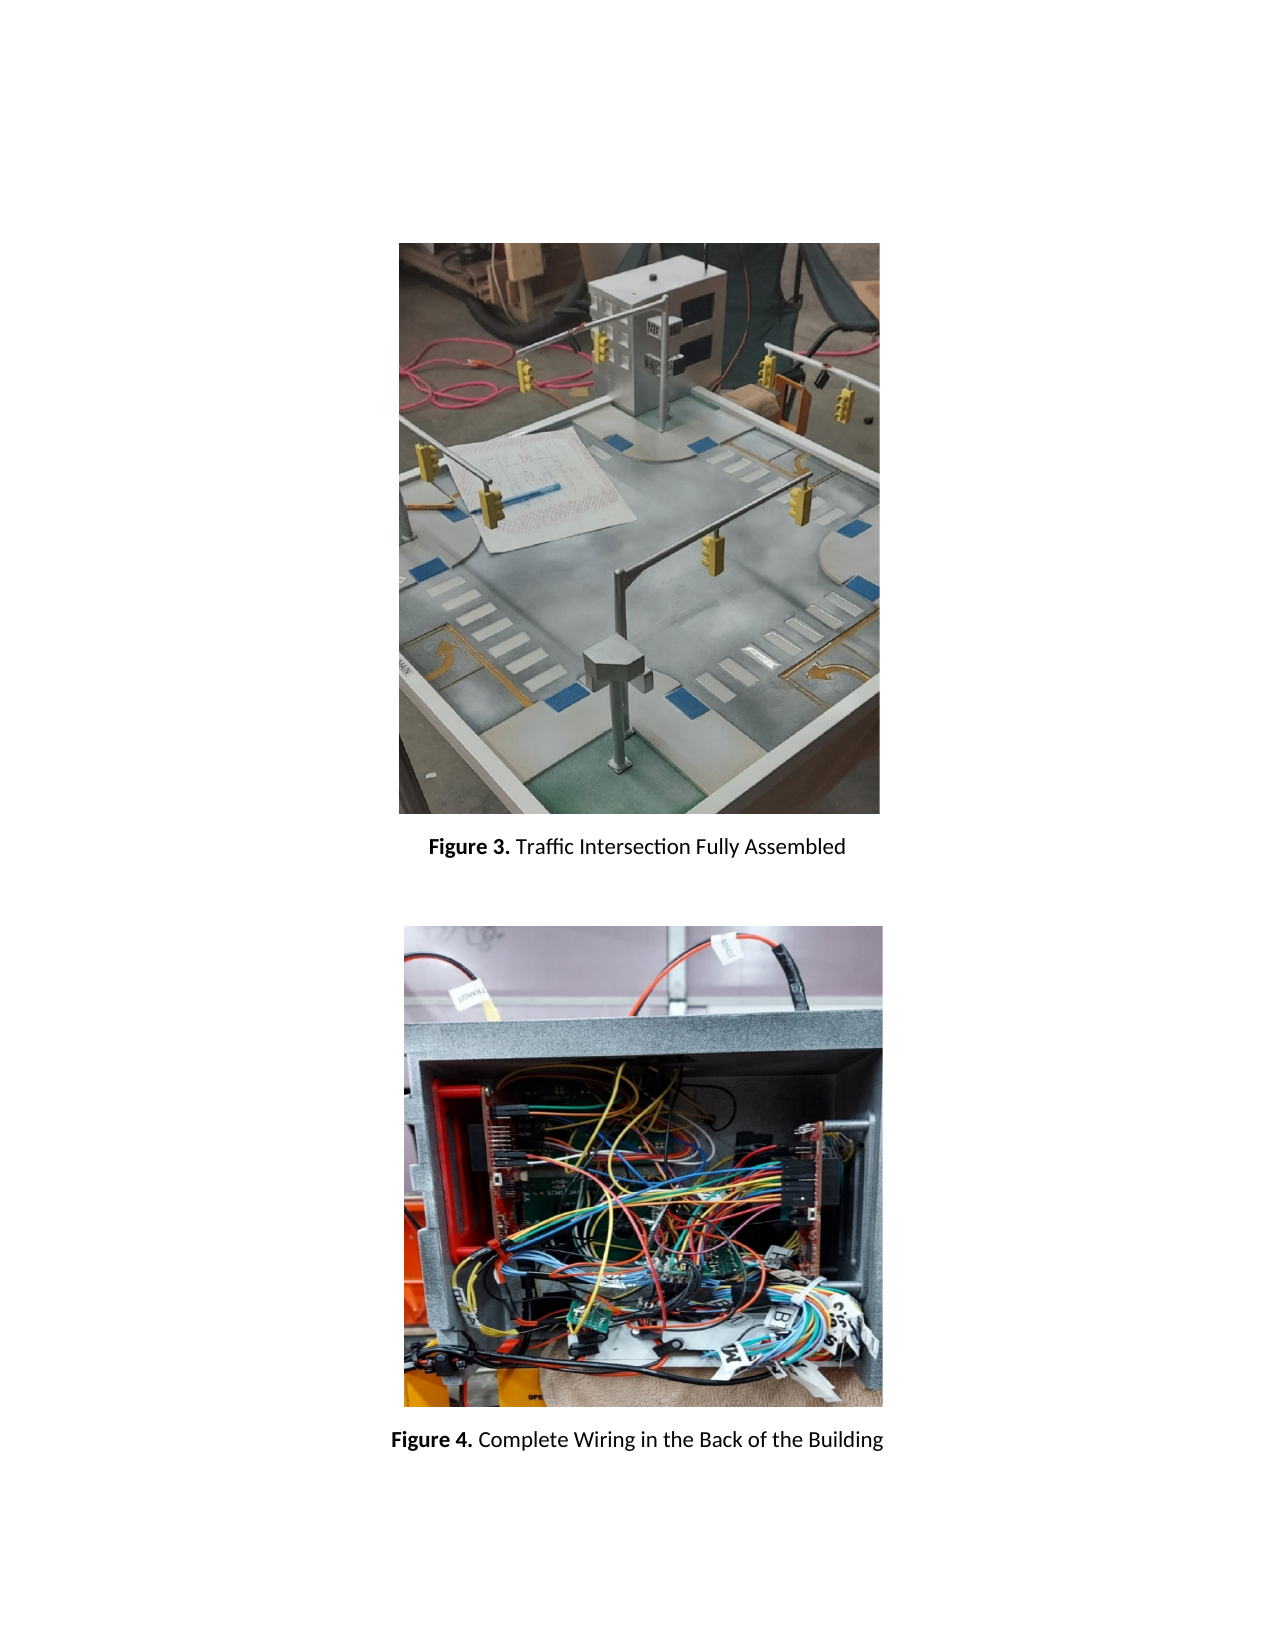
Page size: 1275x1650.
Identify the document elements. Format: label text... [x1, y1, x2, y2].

text Figure 4. Complete Wiring in the Back of the Building [150, 1425, 1125, 1453]
text Figure 3. Traffic Intersection Fully Assembled [150, 832, 1125, 861]
picture [399, 243, 880, 814]
picture [404, 926, 883, 1407]
